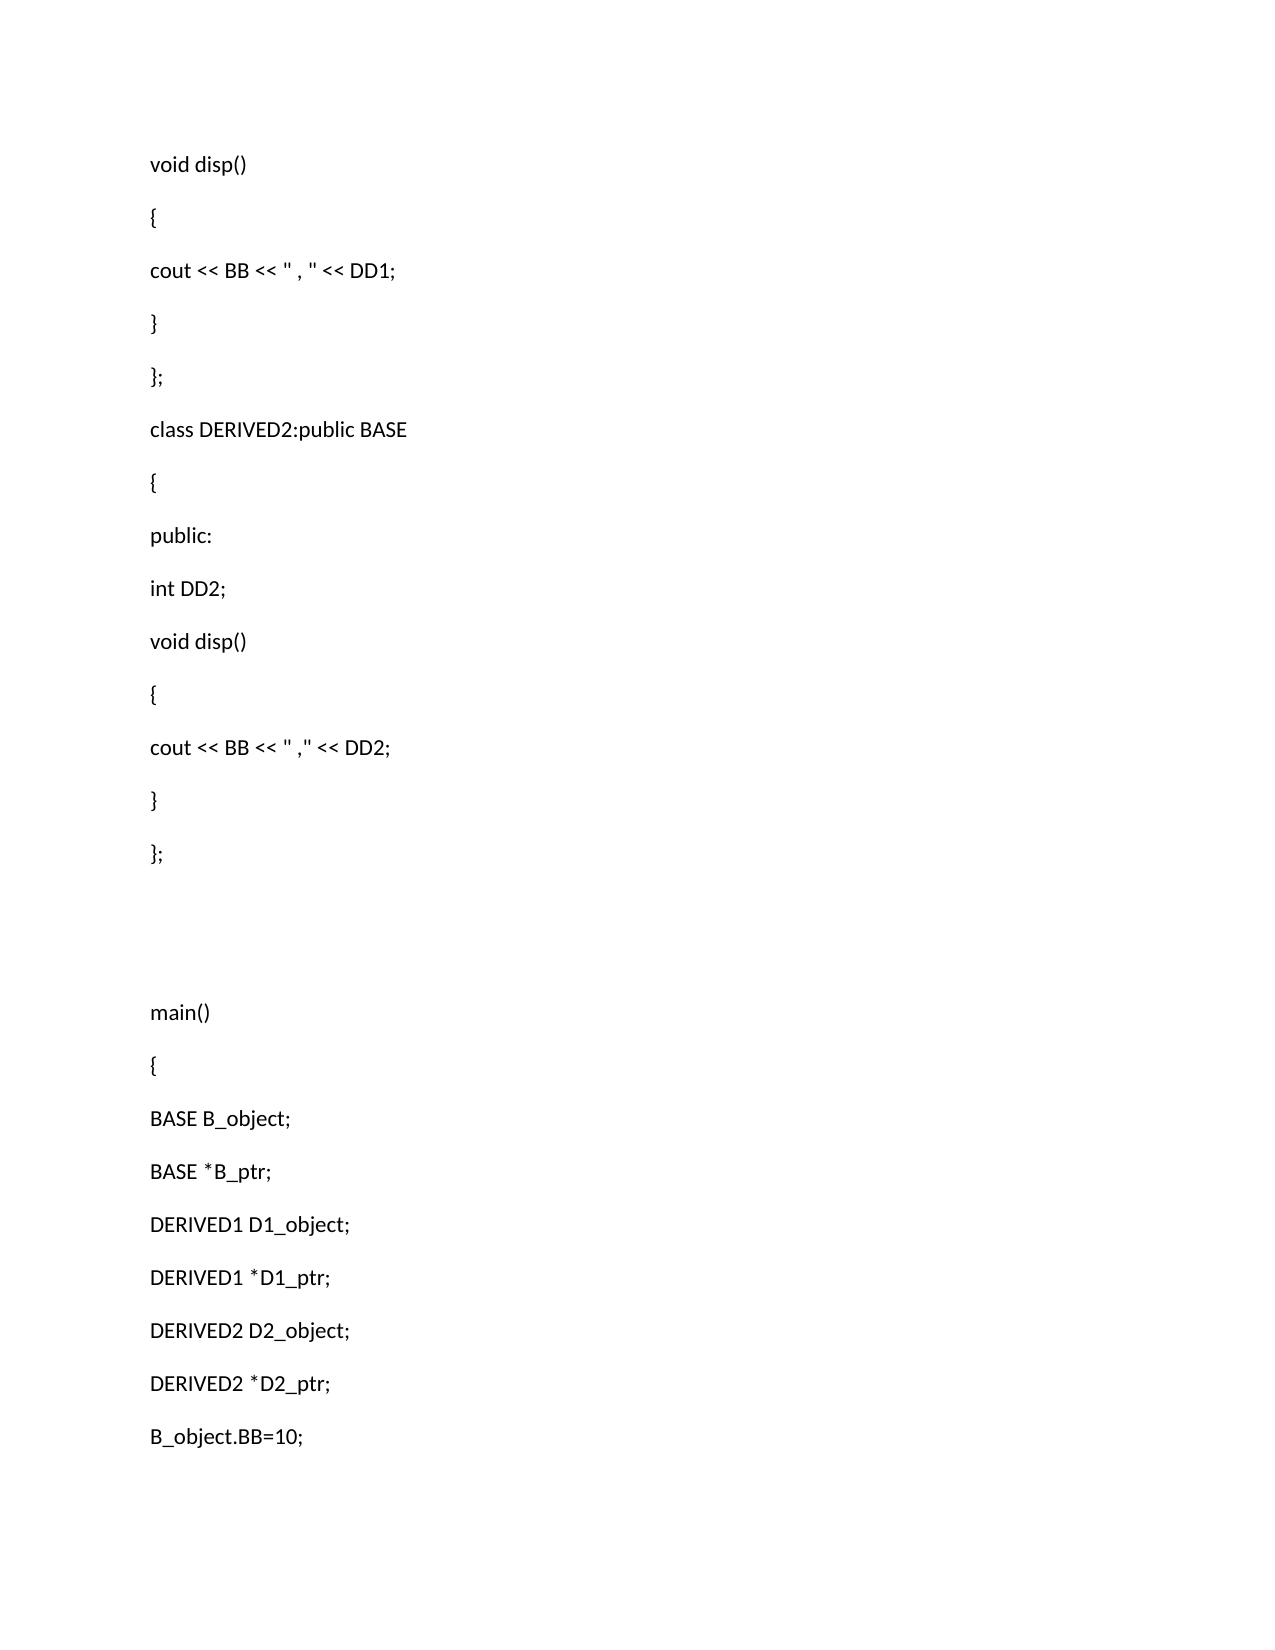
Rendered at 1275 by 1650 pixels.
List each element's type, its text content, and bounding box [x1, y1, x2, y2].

text DERIVED2 *D2_ptr; [150, 1369, 1125, 1397]
text BASE *B_ptr; [150, 1157, 1125, 1185]
text { [150, 1051, 1125, 1079]
text } [150, 309, 1125, 337]
text DERIVED1 *D1_ptr; [150, 1263, 1125, 1291]
text DERIVED1 D1_object; [150, 1210, 1125, 1238]
text int DD2; [150, 574, 1125, 602]
text public: [150, 521, 1125, 549]
text cout << BB << " , " << DD1; [150, 256, 1125, 284]
text { [150, 680, 1125, 708]
text main() [150, 998, 1125, 1026]
text } [150, 786, 1125, 814]
text { [150, 203, 1125, 231]
text void disp() [150, 627, 1125, 655]
text { [150, 468, 1125, 496]
text cout << BB << " ," << DD2; [150, 733, 1125, 761]
text void disp() [150, 150, 1125, 178]
text }; [150, 839, 1125, 867]
text DERIVED2 D2_object; [150, 1316, 1125, 1344]
text }; [150, 362, 1125, 390]
text BASE B_object; [150, 1104, 1125, 1132]
text B_object.BB=10; [150, 1422, 1125, 1451]
text class DERIVED2:public BASE [150, 415, 1125, 443]
